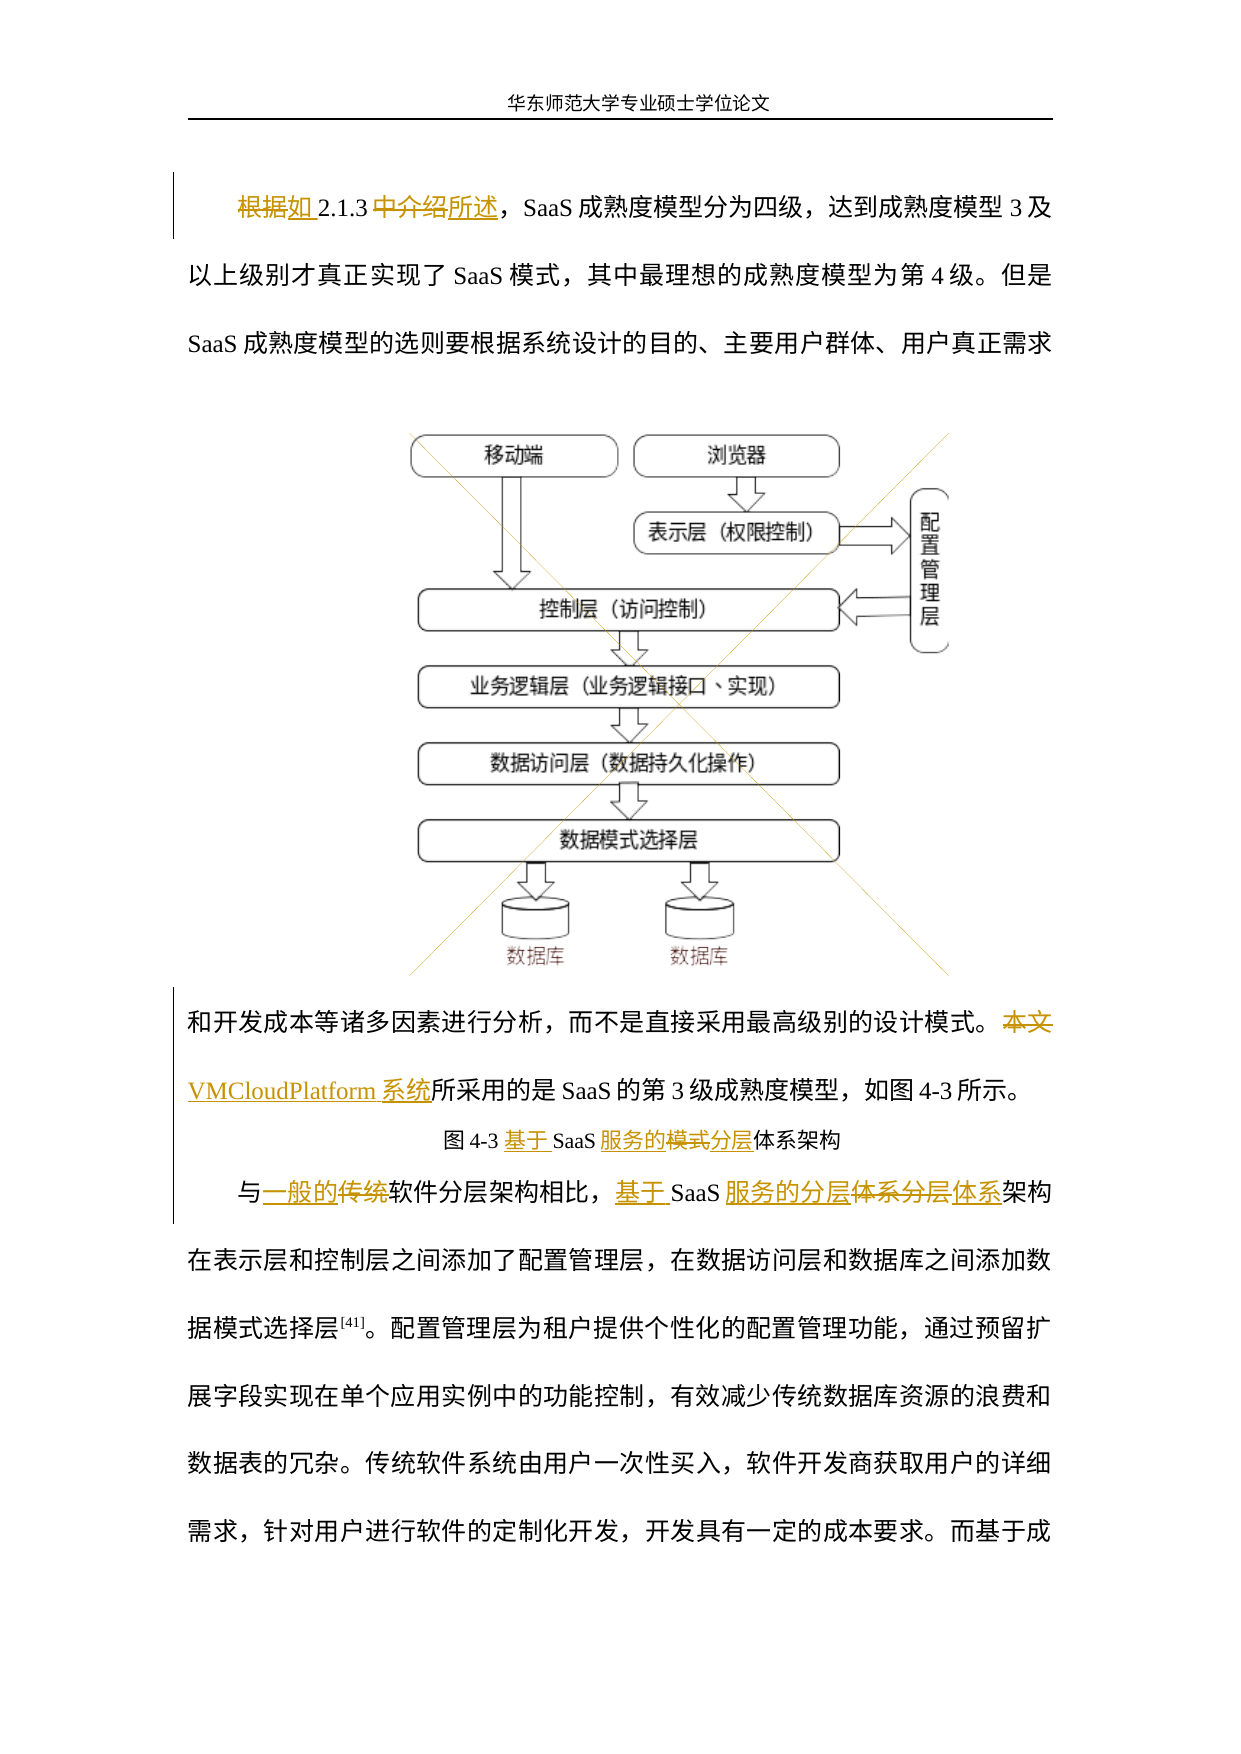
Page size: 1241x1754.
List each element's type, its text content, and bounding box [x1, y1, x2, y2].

text 2.1.3，SaaS成熟度模型分为四级，达到成熟度模型3及以上级别才真正实现了SaaS模式，其中最理想的成熟度模型为第4级。但是SaaS成熟度模型的选则要根据系统设计的目的、主要用户群体、用户真正需求和开发成本等诸多因素进行分析，而不是直接采用最高级别的设计模式。所采用的是SaaS的第3级成熟度模型，如图4-3所示。 [187, 172, 1053, 1122]
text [187, 1156, 1053, 1564]
text 图4-3 SaaS体系架构 [187, 1122, 1053, 1156]
